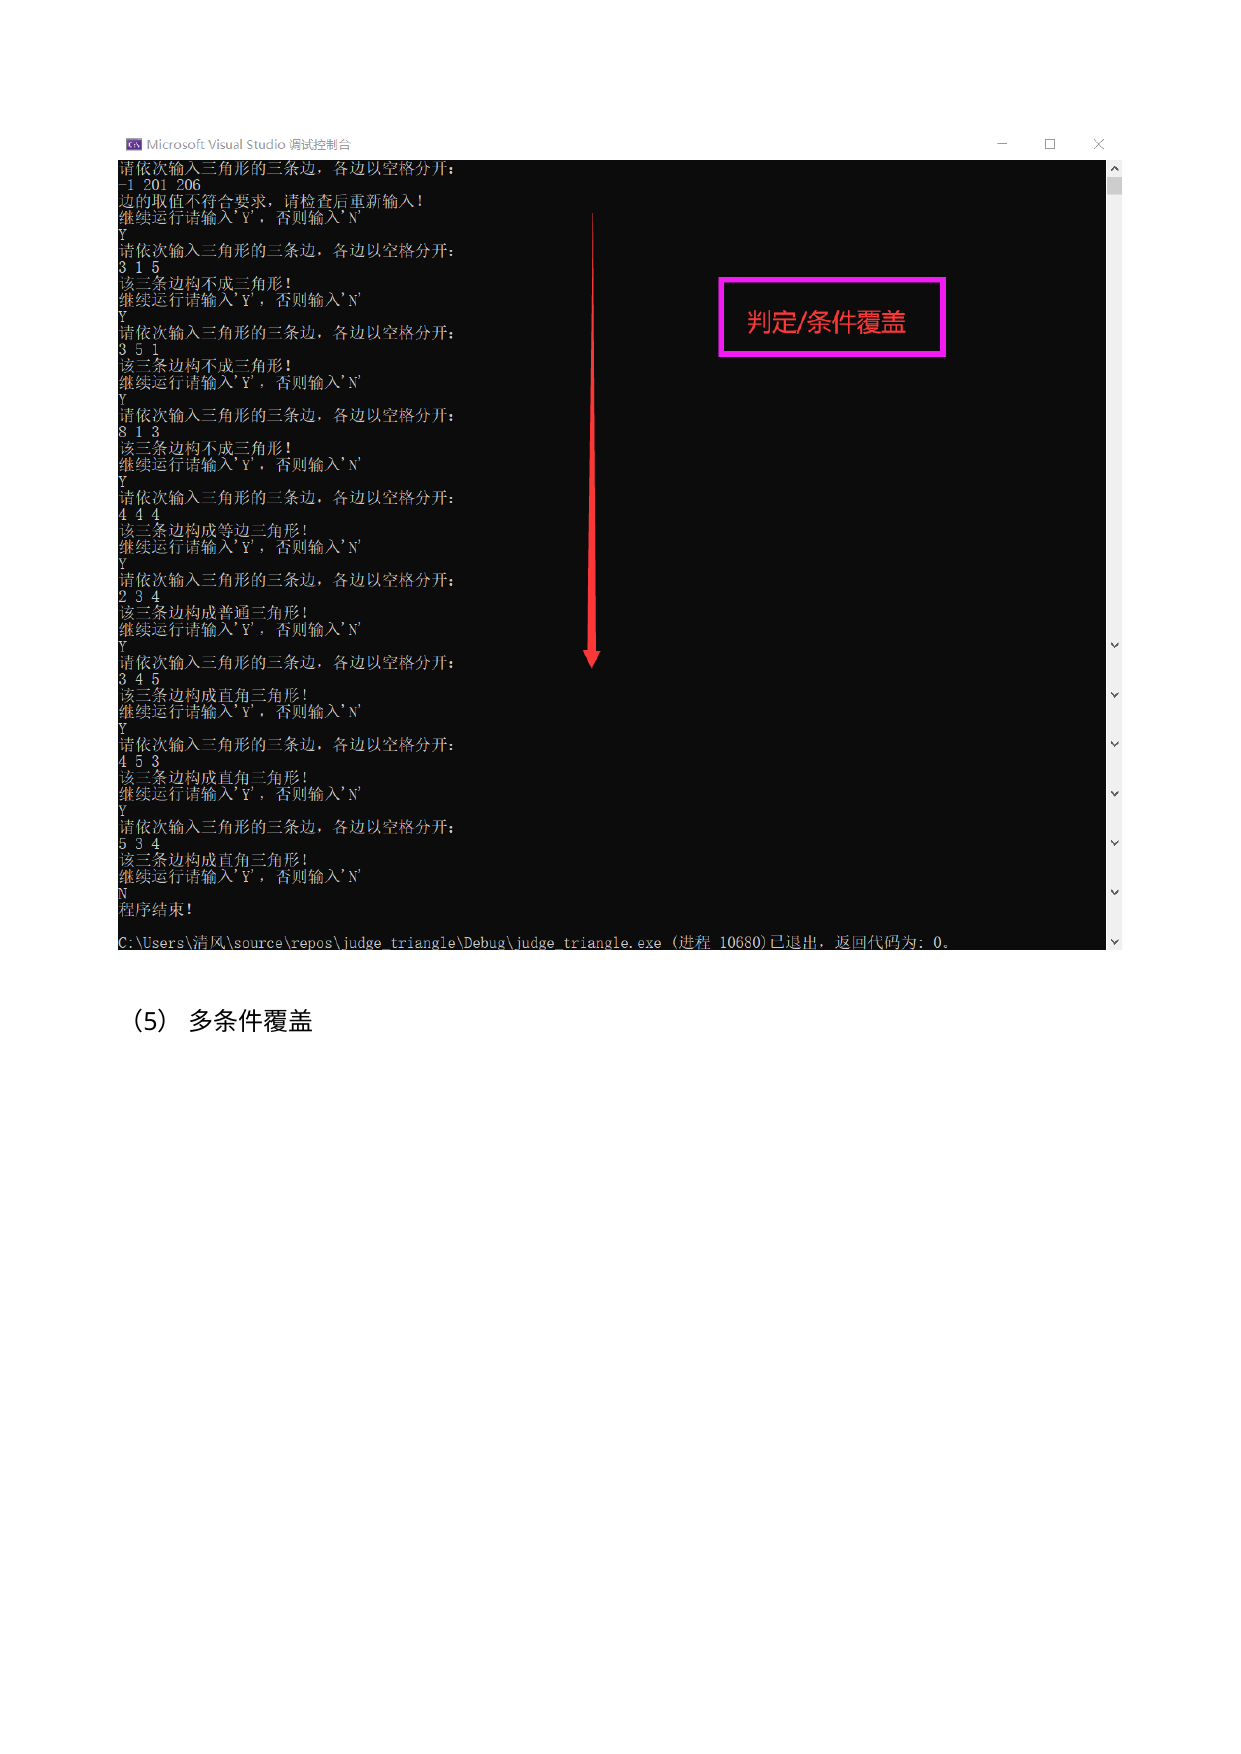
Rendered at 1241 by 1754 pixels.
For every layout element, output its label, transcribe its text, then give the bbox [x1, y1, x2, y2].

picture [118, 129, 1123, 950]
text （5） 多条件覆盖 [118, 987, 1122, 1052]
